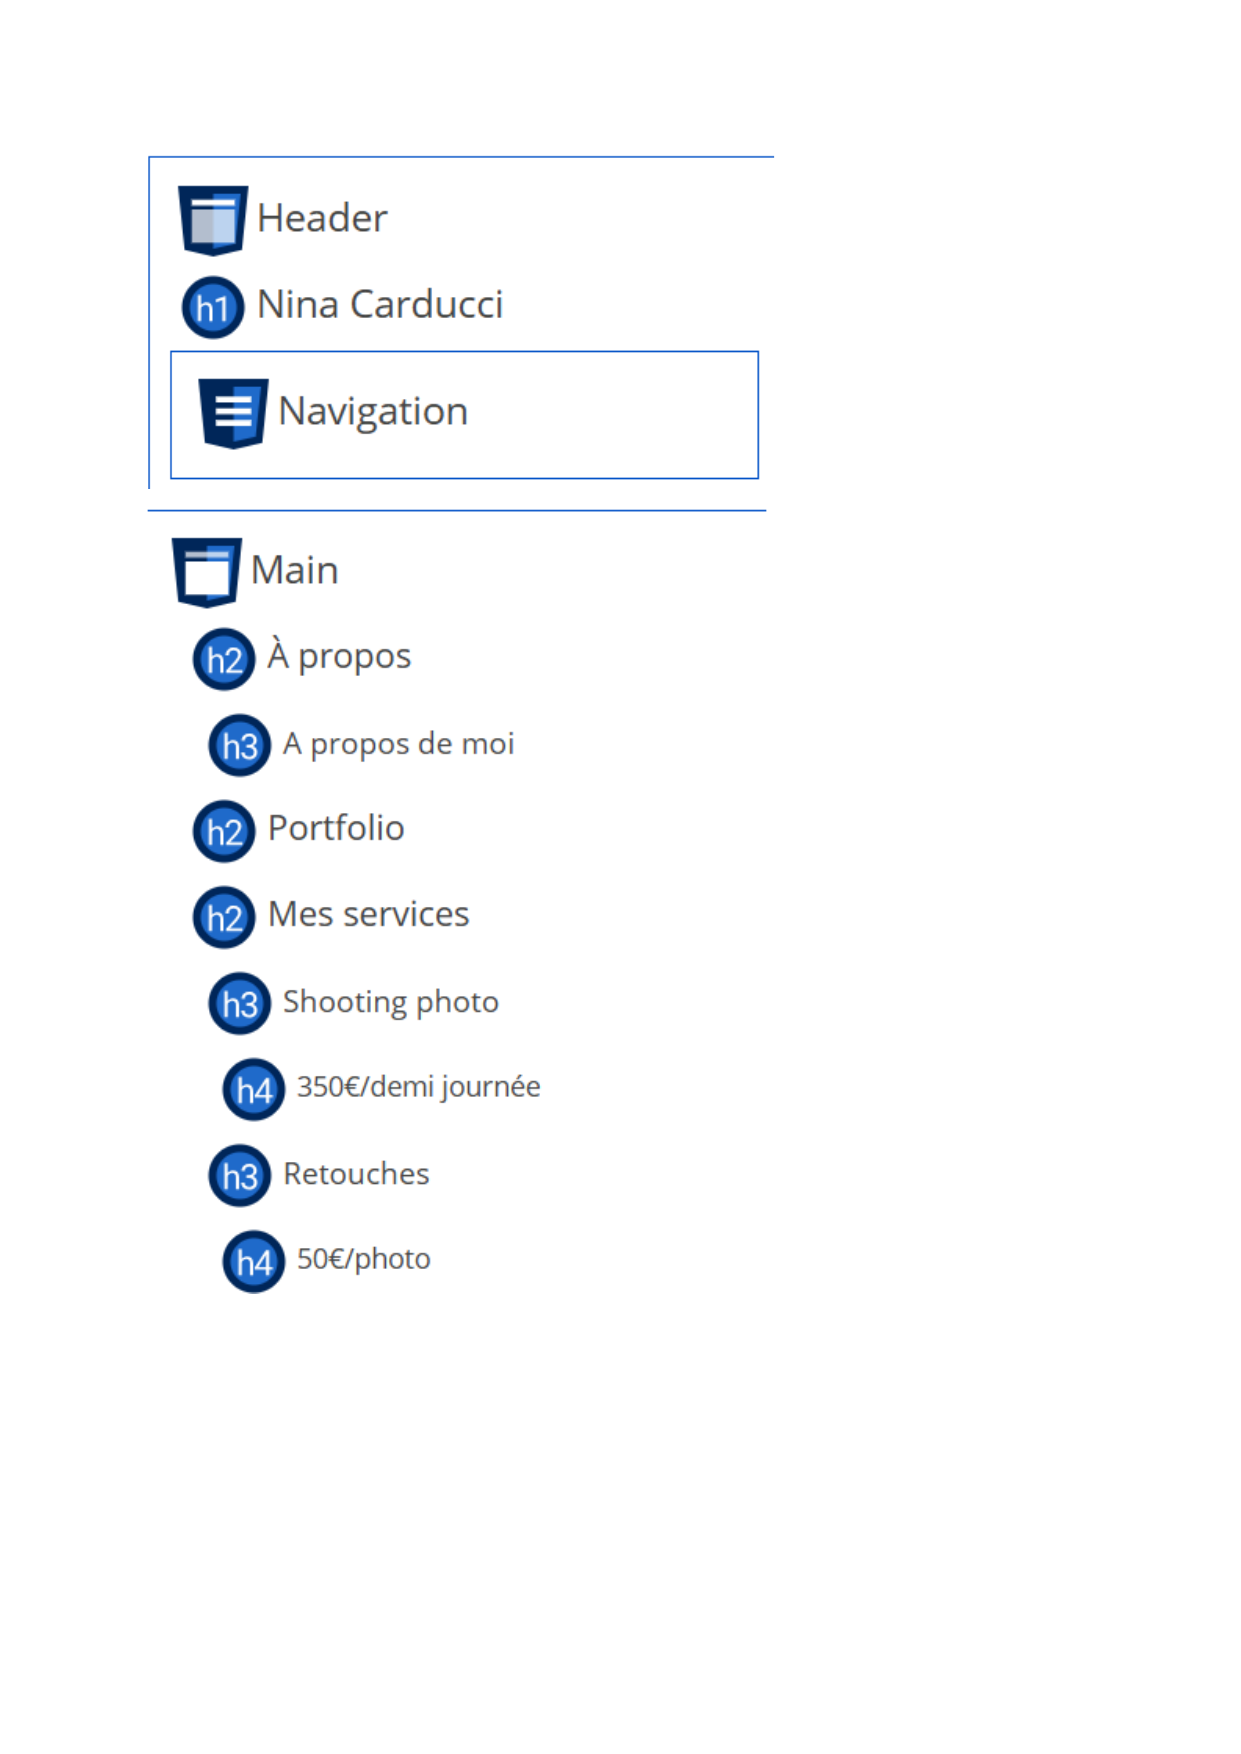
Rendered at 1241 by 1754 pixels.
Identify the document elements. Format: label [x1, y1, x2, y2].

picture [147, 507, 767, 1294]
picture [147, 147, 775, 489]
